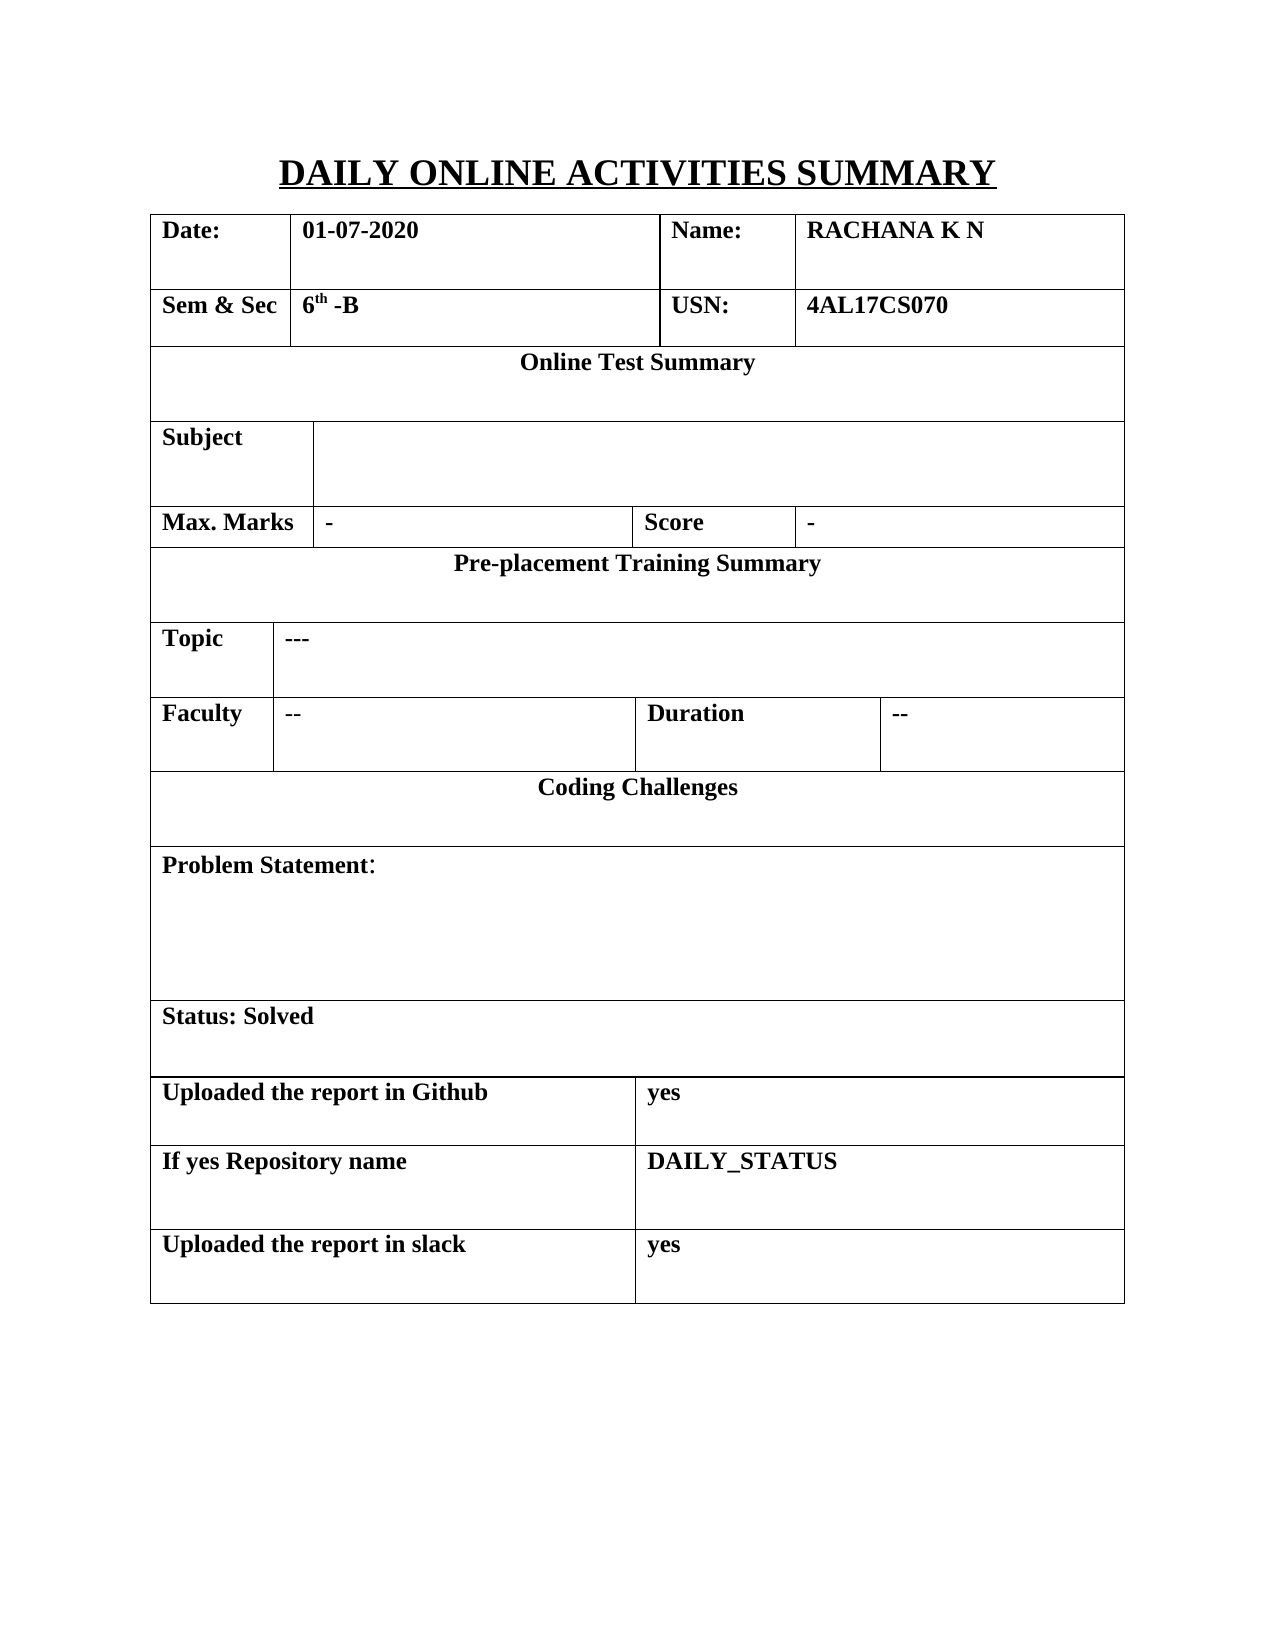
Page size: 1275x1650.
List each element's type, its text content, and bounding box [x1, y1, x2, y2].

table_cell Score [633, 507, 795, 547]
table_cell 6th -B [291, 290, 659, 346]
table_cell [314, 422, 1124, 506]
table_cell 4AL17CS070 [796, 290, 1124, 346]
table_cell Subject [151, 422, 313, 506]
table_header 01-07-2020 [291, 215, 659, 289]
table_cell Uploaded the report in Github [151, 1078, 635, 1145]
table_cell If yes Repository name [151, 1146, 635, 1228]
table_cell Uploaded the report in slack [151, 1230, 635, 1303]
table_header RACHANA K N [796, 215, 1124, 289]
table_cell Faculty [151, 698, 273, 771]
table_cell --- [274, 623, 1124, 697]
table_cell - [796, 507, 1124, 547]
table_cell Max. Marks [151, 507, 313, 547]
table_cell Problem Statement: [151, 847, 1124, 1000]
table_cell yes [636, 1230, 1124, 1303]
table_cell DAILY_STATUS [636, 1146, 1124, 1228]
table_cell USN: [661, 290, 795, 346]
table_cell Pre-placement Training Summary [151, 548, 1124, 622]
table_header Name: [661, 215, 795, 289]
table_cell Topic [151, 623, 273, 697]
text DAILY ONLINE ACTIVITIES SUMMARY [150, 150, 1125, 193]
table_cell Status: Solved [151, 1001, 1124, 1076]
table_cell yes [636, 1078, 1124, 1145]
table_cell Duration [636, 698, 880, 771]
table_cell -- [274, 698, 635, 771]
table_cell - [314, 507, 632, 547]
table_cell Online Test Summary [151, 347, 1124, 421]
table_cell Coding Challenges [151, 772, 1124, 846]
table_header Date: [151, 215, 290, 289]
table_cell -- [881, 698, 1124, 771]
table_cell Sem & Sec [151, 290, 290, 346]
